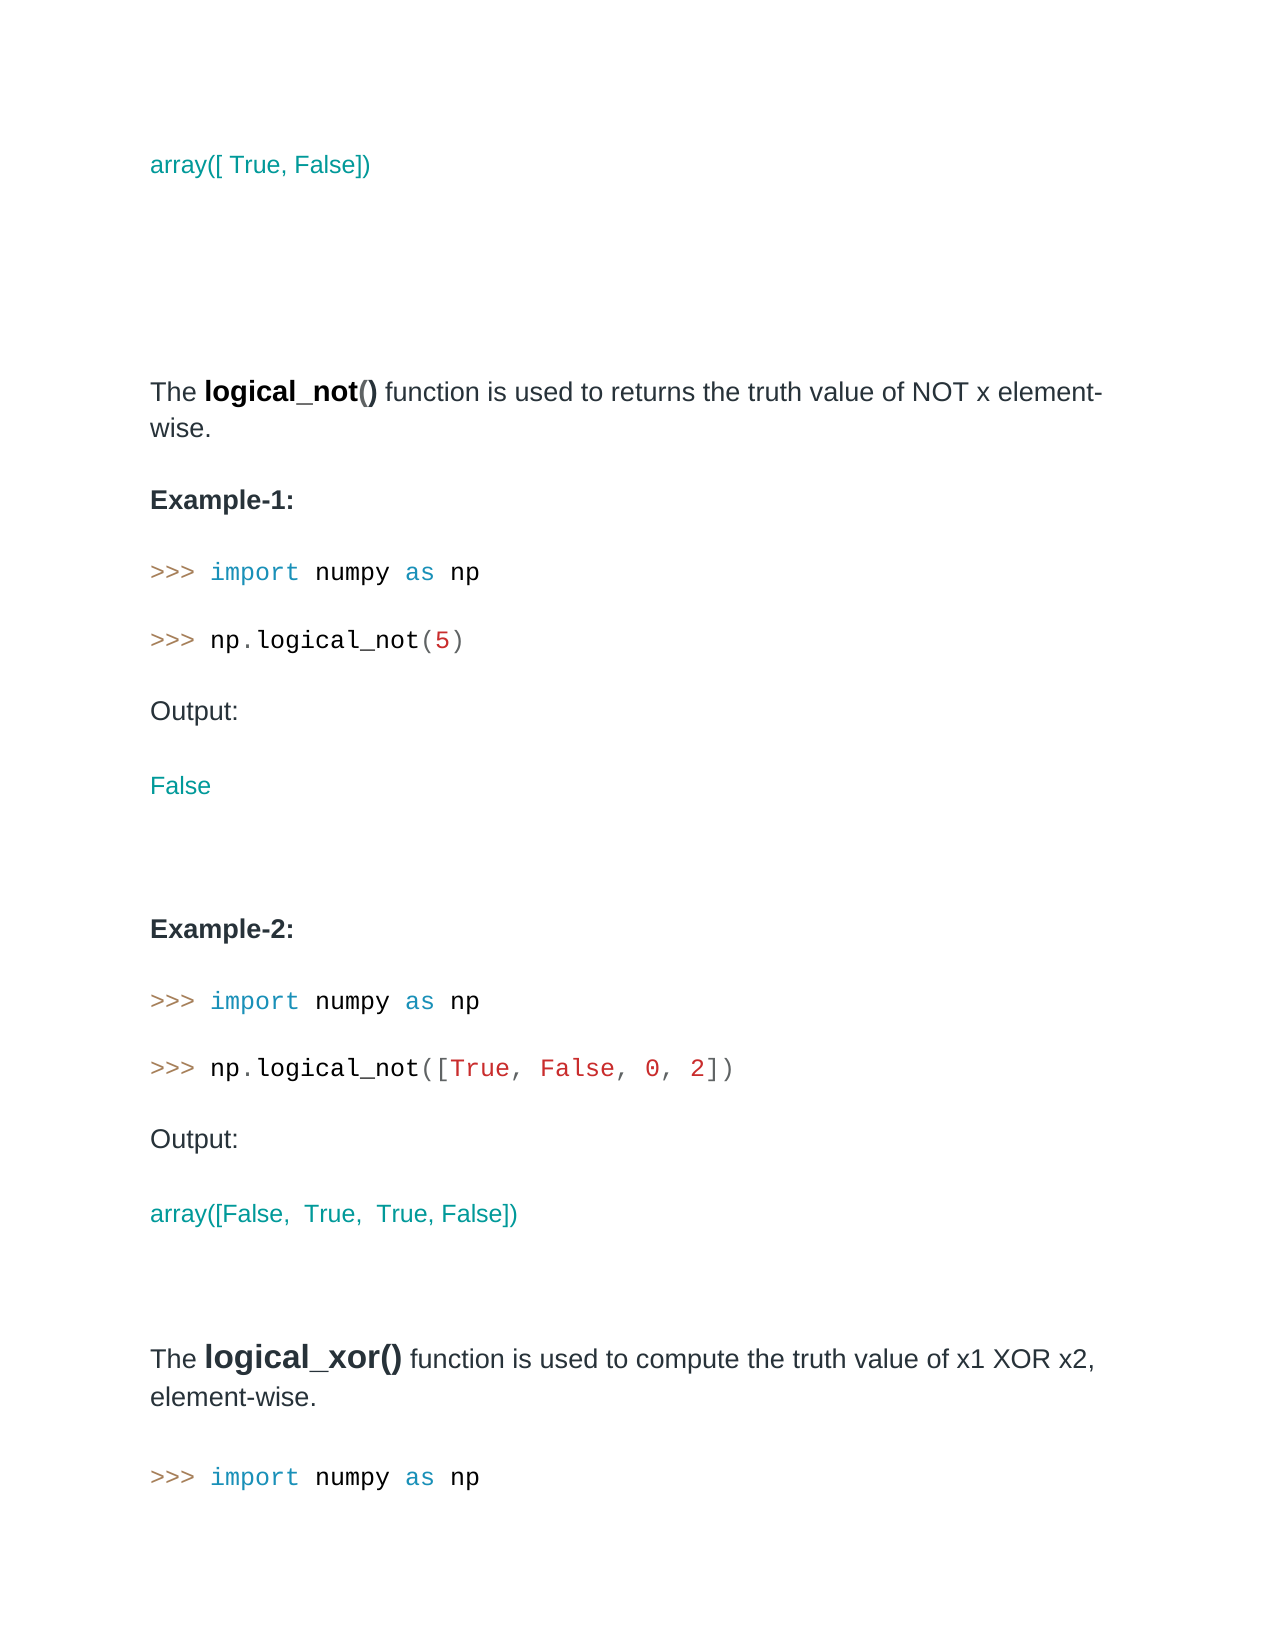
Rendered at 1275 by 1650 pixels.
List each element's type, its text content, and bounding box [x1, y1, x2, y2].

text Example-2: [150, 913, 1125, 944]
text >>> import numpy as np [150, 1465, 1125, 1493]
text The logical_xor() function is used to compute the truth value of x1 XOR x2, element-wise. [150, 1337, 1125, 1412]
text >>> np.logical_not(5) [150, 627, 1125, 656]
text The logical_not() function is used to returns the truth value of NOT x element-wise. [150, 374, 1125, 443]
text Output: [150, 1123, 1125, 1155]
text array([ True, False]) [150, 150, 1125, 179]
text >>> import numpy as np [150, 560, 1125, 588]
text False [150, 771, 1125, 799]
text Example-1: [150, 484, 1125, 515]
text array([False, True, True, False]) [150, 1199, 1125, 1228]
text >>> np.logical_not([True, False, 0, 2]) [150, 1056, 1125, 1084]
text >>> import numpy as np [150, 988, 1125, 1017]
text Output: [150, 695, 1125, 726]
